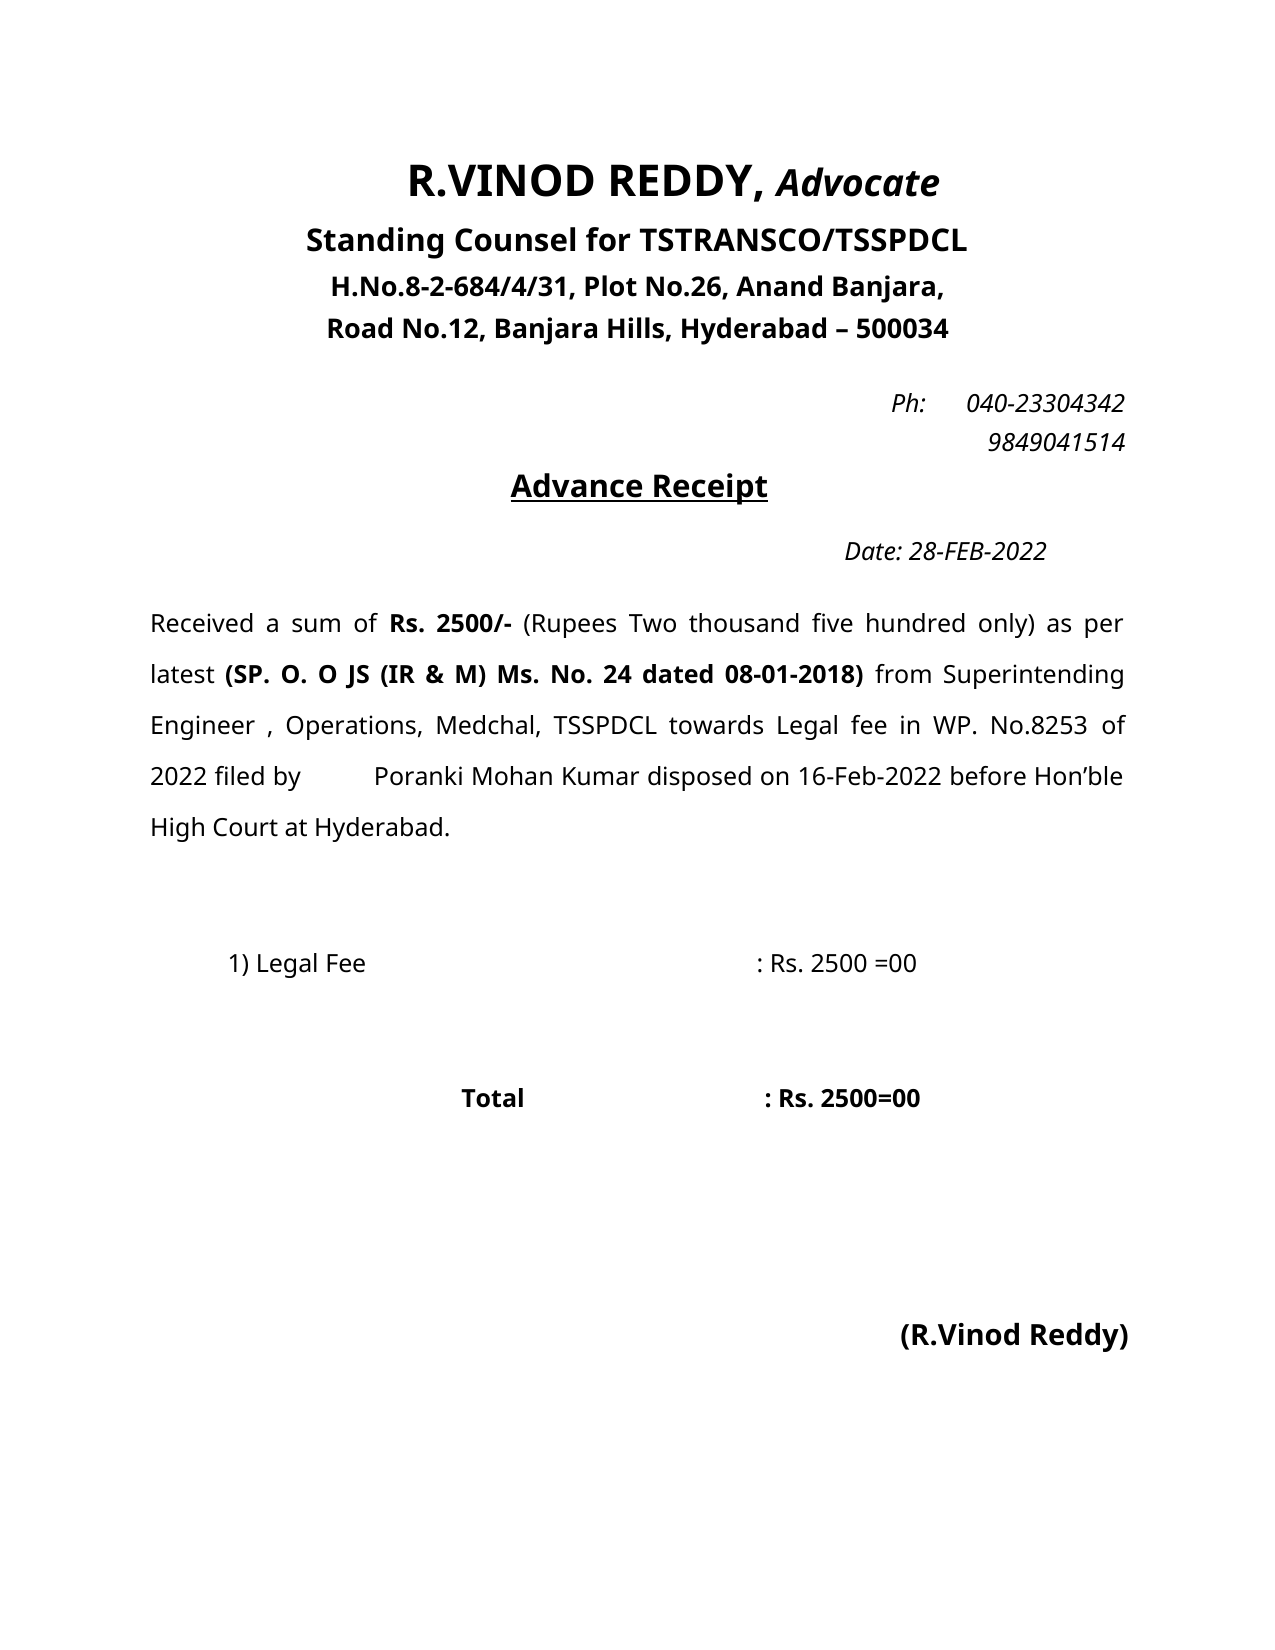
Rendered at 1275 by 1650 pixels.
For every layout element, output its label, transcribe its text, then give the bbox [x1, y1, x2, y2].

text 1) Legal Fee : Rs. 2500 =00 [227, 945, 1010, 979]
text Total : Rs. 2500=00 [227, 1081, 1010, 1115]
text Ph: 040-23304342 [150, 385, 1125, 419]
text Received a sum of Rs. 2500/- (Rupees Two thousand five hundred only) as per latest (SP. O. O JS (IR & M) Ms. No. 24 dated 08-01-2018) from Superintending Engineer , Operations, Medchal, TSSPDCL towards Legal fee in WP. No.8253 of 2022 filed by Poranki Mohan Kumar disposed on 16-Feb-2022 before Hon’ble High Court at Hyderabad. [150, 605, 1125, 843]
text H.No.8-2-684/4/31, Plot No.26, Anand Banjara, [150, 267, 1125, 304]
text (R.Vinod Reddy) [677, 1314, 1128, 1354]
text Advance Receipt [150, 463, 1128, 506]
text Date: 28-FEB-2022 [227, 533, 1047, 567]
text Standing Counsel for TSTRANSCO/TSSPDCL [227, 218, 1047, 261]
text 9849041514 [150, 424, 1125, 458]
text Road No.12, Banjara Hills, Hyderabad – 500034 [150, 310, 1125, 347]
text R.VINOD REDDY, Advocate [227, 150, 1047, 209]
